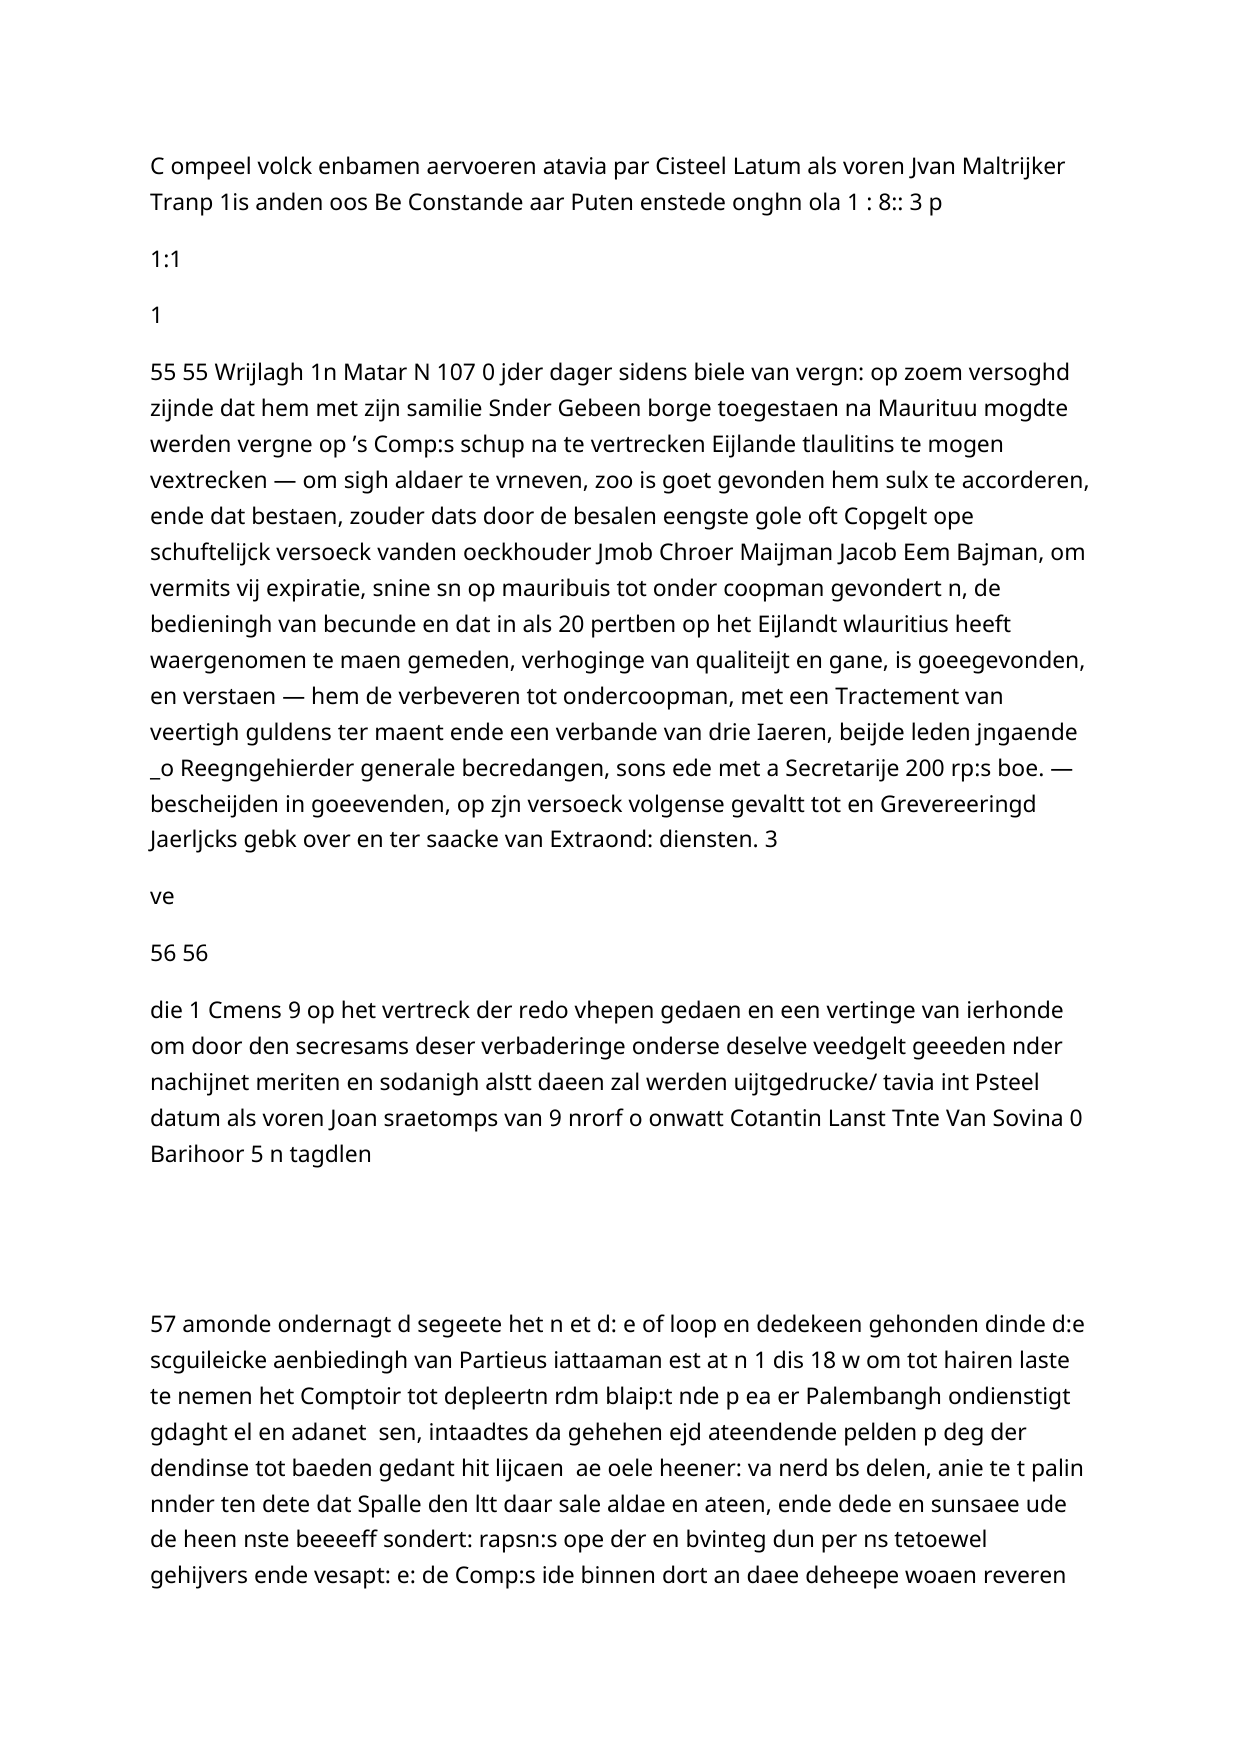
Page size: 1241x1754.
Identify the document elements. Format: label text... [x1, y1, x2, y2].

text C ompeel volck enbamen aervoeren atavia par Cisteel Latum als voren Jvan Maltrijker Tranp 1is anden oos Be Constande aar Puten enstede onghn ola 1 : 8:: 3 p [150, 150, 1090, 217]
text 1 [150, 299, 1090, 331]
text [150, 1308, 1090, 1591]
text ve [150, 880, 1090, 911]
text 56 56 [150, 937, 1090, 968]
text 1:1 [150, 243, 1090, 274]
text die 1 Cmens 9 op het vertreck der redo vhepen gedaen en een vertinge van ierhonde om door den secresams deser verbaderinge onderse deselve veedgelt geeeden nder nachijnet meriten en sodanigh alstt daeen zal werden uijtgedrucke/ tavia int Psteel datum als voren Joan sraetomps van 9 nrorf o onwatt Cotantin Lanst Tnte Van Sovina 0 Barihoor 5 n tagdlen [150, 994, 1090, 1169]
text 55 55 Wrijlagh 1n Matar N 107 0 jder dager sidens biele van vergn: op zoem versoghd zijnde dat hem met zijn samilie Snder Gebeen borge toegestaen na Maurituu mogdte werden vergne op ’s Comp:s schup na te vertrecken Eijlande tlaulitins te mogen vextrecken — om sigh aldaer te vrneven, zoo is goet gevonden hem sulx te accorderen, ende dat bestaen, zouder dats door de besalen eengste gole oft Copgelt ope schuftelijck versoeck vanden oeckhouder Jmob Chroer Maijman Jacob Eem Bajman, om vermits vij expiratie, snine sn op mauribuis tot onder coopman gevondert n, de bedieningh van becunde en dat in als 20 pertben op het Eijlandt wlauritius heeft waergenomen te maen gemeden, verhoginge van qualiteijt en gane, is goeegevonden, en verstaen — hem de verbeveren tot ondercoopman, met een Tractement van veertigh guldens ter maent ende een verbande van drie Iaeren, beijde leden jngaende _o Reegngehierder generale becredangen, sons ede met a Secretarije 200 rp:s boe. — bescheijden in goeevenden, op zjn versoeck volgense gevaltt tot en Grevereeringd Jaerljcks gebk over en ter saacke van Extraond: diensten. 3 [150, 356, 1090, 855]
